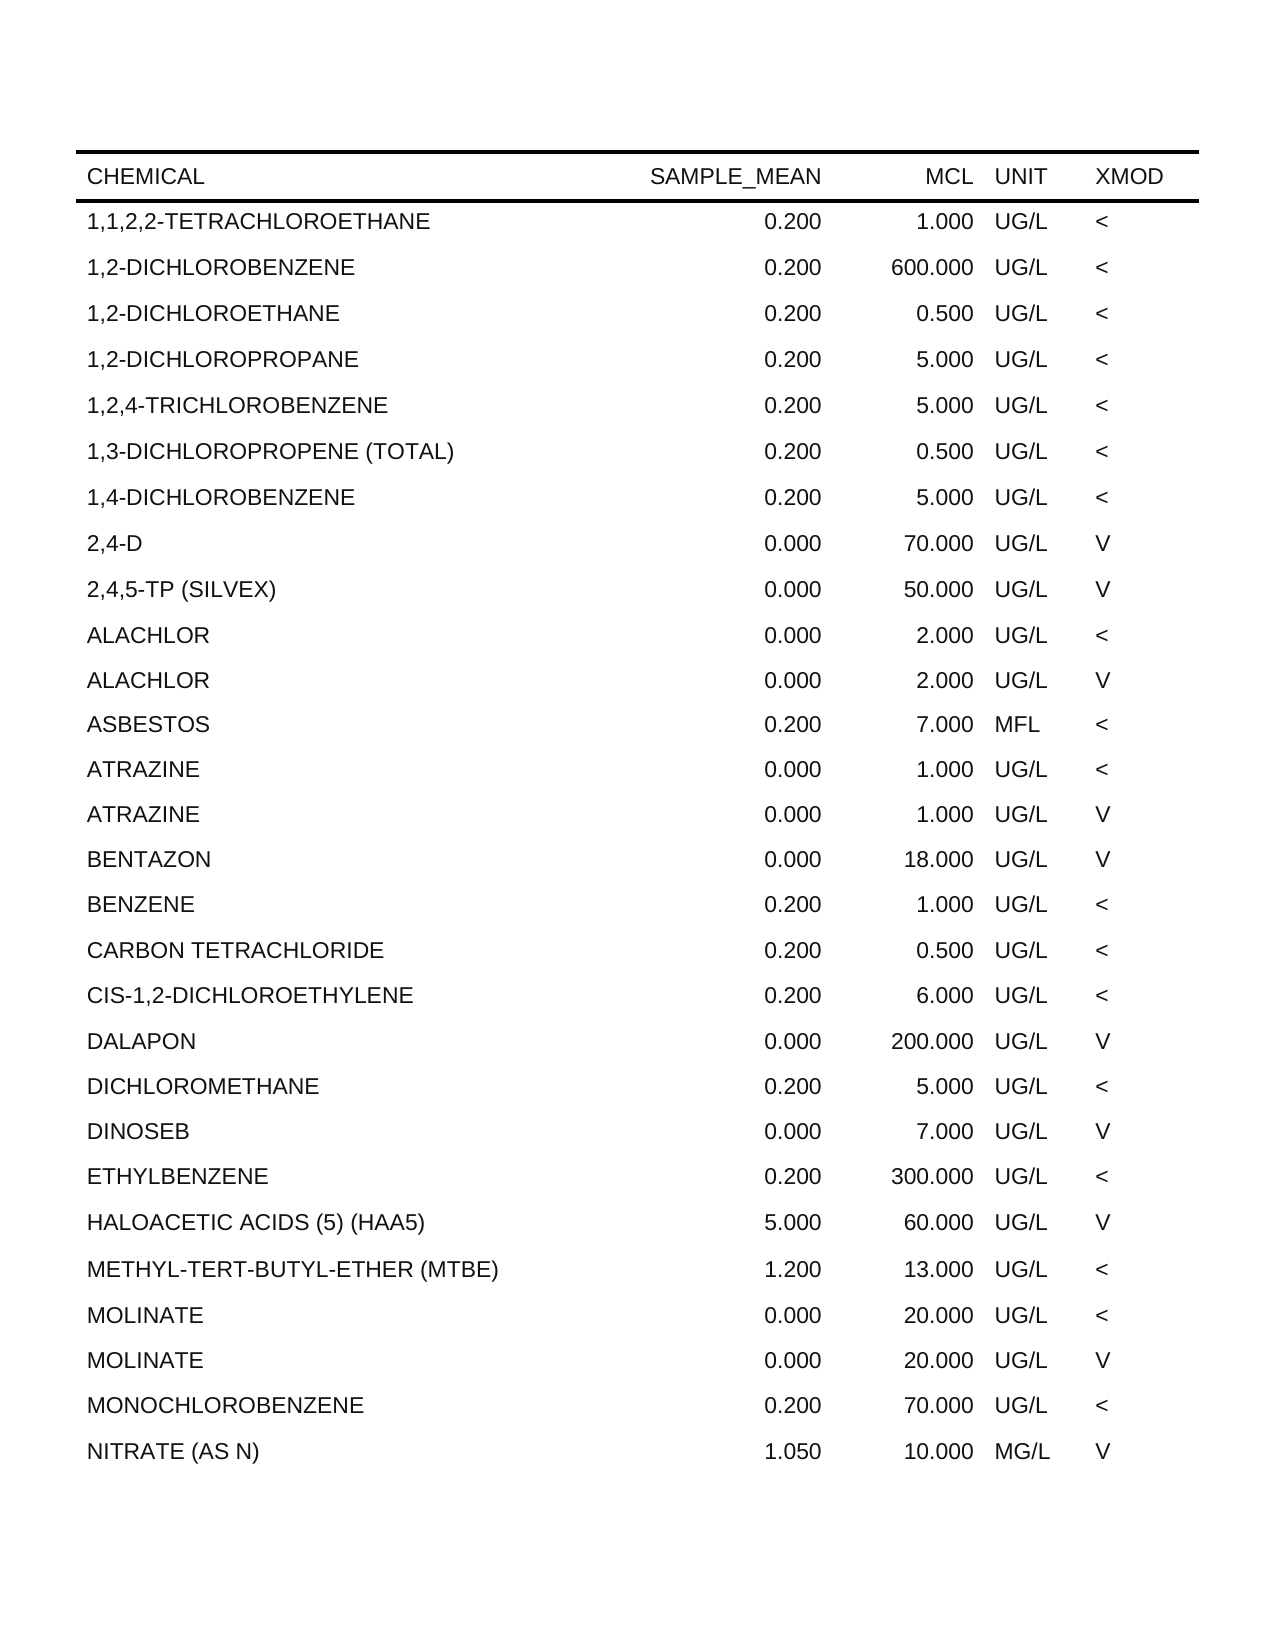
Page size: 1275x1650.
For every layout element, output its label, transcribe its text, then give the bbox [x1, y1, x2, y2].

table_cell V [1085, 520, 1199, 566]
table_cell UG/L [984, 746, 1085, 792]
table_cell < [1085, 1064, 1199, 1109]
table_cell 7.000 [832, 1109, 984, 1154]
table_cell 5.000 [832, 336, 984, 382]
table_cell UG/L [984, 882, 1085, 927]
table_cell < [1085, 203, 1199, 244]
table_cell 600.000 [832, 244, 984, 290]
table_cell 200.000 [832, 1018, 984, 1063]
table_cell 1,4-DICHLOROBENZENE [76, 474, 619, 520]
table_cell UG/L [984, 1154, 1085, 1199]
table_cell 7.000 [832, 703, 984, 746]
table_cell 0.500 [832, 927, 984, 972]
table_cell CIS-1,2-DICHLOROETHYLENE [76, 973, 619, 1018]
table_cell < [1085, 882, 1199, 927]
table_cell 5.000 [620, 1199, 832, 1246]
table_cell V [1085, 1018, 1199, 1063]
table_cell 0.000 [620, 520, 832, 566]
table_cell UG/L [984, 382, 1085, 428]
table_header SAMPLE_MEAN [620, 154, 832, 198]
table_cell 1,2-DICHLOROPROPANE [76, 336, 619, 382]
table_cell UG/L [984, 290, 1085, 336]
table_cell METHYL-TERT-BUTYL-ETHER (MTBE) [76, 1246, 619, 1292]
table_cell 0.200 [620, 1154, 832, 1199]
table_cell 0.200 [620, 1383, 832, 1428]
table_cell 1.000 [832, 746, 984, 792]
table_cell ALACHLOR [76, 658, 619, 703]
table_cell < [1085, 428, 1199, 474]
table_cell V [1085, 658, 1199, 703]
table_cell < [1085, 927, 1199, 972]
table_cell DALAPON [76, 1018, 619, 1063]
table_header CHEMICAL [76, 154, 619, 198]
table_cell 20.000 [832, 1338, 984, 1383]
table_cell V [1085, 1109, 1199, 1154]
table_cell 13.000 [832, 1246, 984, 1292]
table_cell 0.000 [620, 1338, 832, 1383]
table_cell 0.500 [832, 428, 984, 474]
table_cell 0.000 [620, 613, 832, 658]
table_cell 1.050 [620, 1428, 832, 1474]
table_cell UG/L [984, 203, 1085, 244]
table_cell 0.000 [620, 1292, 832, 1337]
table_cell V [1085, 1428, 1199, 1474]
table_cell 1.000 [832, 203, 984, 244]
table_cell DICHLOROMETHANE [76, 1064, 619, 1109]
table_cell UG/L [984, 1292, 1085, 1337]
table_cell 1,1,2,2-TETRACHLOROETHANE [76, 203, 619, 244]
table_cell 0.200 [620, 474, 832, 520]
table_cell < [1085, 1292, 1199, 1337]
table_cell 0.200 [620, 1064, 832, 1109]
table_cell V [1085, 1338, 1199, 1383]
table_cell 2,4,5-TP (SILVEX) [76, 566, 619, 612]
table_cell 0.000 [620, 658, 832, 703]
table_cell 1,2,4-TRICHLOROBENZENE [76, 382, 619, 428]
table_cell UG/L [984, 244, 1085, 290]
table_cell 70.000 [832, 1383, 984, 1428]
table_cell UG/L [984, 973, 1085, 1018]
table_cell V [1085, 566, 1199, 612]
table_header XMOD [1085, 154, 1199, 198]
table_cell UG/L [984, 1018, 1085, 1063]
table_cell 0.200 [620, 703, 832, 746]
table_cell 0.200 [620, 428, 832, 474]
table_cell < [1085, 474, 1199, 520]
table_cell 0.200 [620, 336, 832, 382]
table_cell CARBON TETRACHLORIDE [76, 927, 619, 972]
table_cell 0.500 [832, 290, 984, 336]
table_cell 0.200 [620, 244, 832, 290]
table_cell ATRAZINE [76, 792, 619, 837]
table_cell UG/L [984, 428, 1085, 474]
table_cell < [1085, 1154, 1199, 1199]
table_cell 2.000 [832, 613, 984, 658]
table_cell 0.000 [620, 1109, 832, 1154]
table_cell 300.000 [832, 1154, 984, 1199]
table_cell < [1085, 973, 1199, 1018]
table_cell UG/L [984, 520, 1085, 566]
table_cell UG/L [984, 1199, 1085, 1246]
table_cell 10.000 [832, 1428, 984, 1474]
table_cell 50.000 [832, 566, 984, 612]
table_cell UG/L [984, 474, 1085, 520]
table_cell 2,4-D [76, 520, 619, 566]
table_cell UG/L [984, 1338, 1085, 1383]
table_cell 2.000 [832, 658, 984, 703]
table_cell UG/L [984, 566, 1085, 612]
table_cell UG/L [984, 336, 1085, 382]
table_cell 20.000 [832, 1292, 984, 1337]
table_cell 18.000 [832, 837, 984, 882]
table_cell ATRAZINE [76, 746, 619, 792]
table_cell 0.200 [620, 290, 832, 336]
table_cell MG/L [984, 1428, 1085, 1474]
table_cell UG/L [984, 1064, 1085, 1109]
table_cell NITRATE (AS N) [76, 1428, 619, 1474]
table_header UNIT [984, 154, 1085, 198]
table_cell 0.000 [620, 746, 832, 792]
table_cell UG/L [984, 658, 1085, 703]
table_cell 1.000 [832, 882, 984, 927]
table_cell HALOACETIC ACIDS (5) (HAA5) [76, 1199, 619, 1246]
table_cell MOLINATE [76, 1292, 619, 1337]
table_cell 1,3-DICHLOROPROPENE (TOTAL) [76, 428, 619, 474]
table_cell < [1085, 1383, 1199, 1428]
table_cell UG/L [984, 1383, 1085, 1428]
table_cell MFL [984, 703, 1085, 746]
table_cell UG/L [984, 792, 1085, 837]
table_cell < [1085, 703, 1199, 746]
table_cell 6.000 [832, 973, 984, 1018]
table_cell < [1085, 382, 1199, 428]
table_cell ASBESTOS [76, 703, 619, 746]
table_cell 0.200 [620, 973, 832, 1018]
table_cell 0.200 [620, 203, 832, 244]
table_cell 1,2-DICHLOROETHANE [76, 290, 619, 336]
table_cell V [1085, 837, 1199, 882]
table_cell 1,2-DICHLOROBENZENE [76, 244, 619, 290]
table_cell 0.000 [620, 792, 832, 837]
table_cell MONOCHLOROBENZENE [76, 1383, 619, 1428]
table_cell < [1085, 613, 1199, 658]
table_cell 0.200 [620, 882, 832, 927]
table_cell 0.000 [620, 1018, 832, 1063]
table_cell < [1085, 746, 1199, 792]
table_cell BENTAZON [76, 837, 619, 882]
table_cell BENZENE [76, 882, 619, 927]
table_cell 1.000 [832, 792, 984, 837]
table_cell < [1085, 290, 1199, 336]
table_cell DINOSEB [76, 1109, 619, 1154]
table_header MCL [832, 154, 984, 198]
table_cell UG/L [984, 613, 1085, 658]
table_cell 70.000 [832, 520, 984, 566]
table_cell < [1085, 244, 1199, 290]
table_cell < [1085, 336, 1199, 382]
table_cell 0.200 [620, 927, 832, 972]
table_cell 5.000 [832, 1064, 984, 1109]
table_cell UG/L [984, 1109, 1085, 1154]
table_cell 60.000 [832, 1199, 984, 1246]
table_cell 5.000 [832, 474, 984, 520]
table_cell V [1085, 792, 1199, 837]
table_cell ALACHLOR [76, 613, 619, 658]
table_cell < [1085, 1246, 1199, 1292]
table_cell UG/L [984, 837, 1085, 882]
table_cell 0.200 [620, 382, 832, 428]
table_cell MOLINATE [76, 1338, 619, 1383]
table_cell V [1085, 1199, 1199, 1246]
table_cell 5.000 [832, 382, 984, 428]
table_cell UG/L [984, 927, 1085, 972]
table_cell UG/L [984, 1246, 1085, 1292]
table_cell 0.000 [620, 566, 832, 612]
table_cell 0.000 [620, 837, 832, 882]
table_cell ETHYLBENZENE [76, 1154, 619, 1199]
table_cell 1.200 [620, 1246, 832, 1292]
